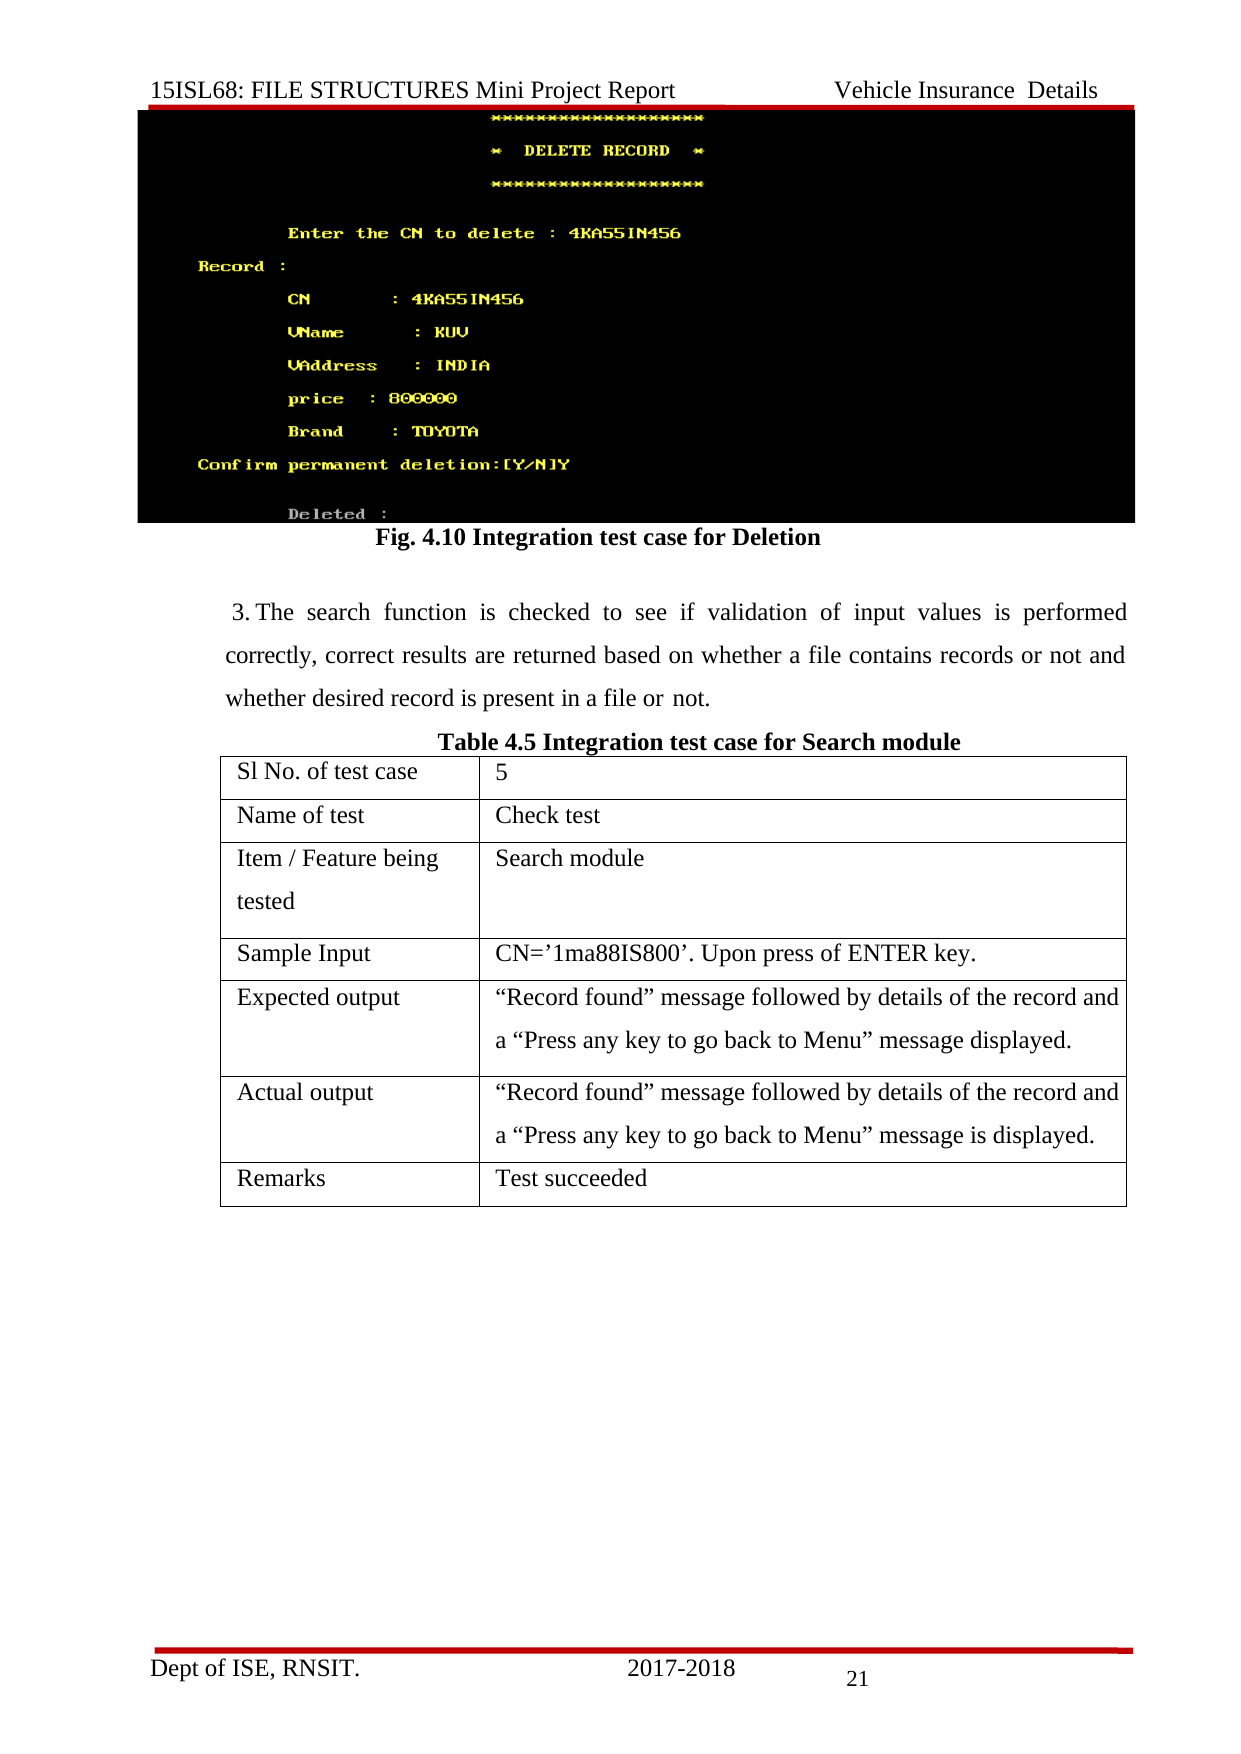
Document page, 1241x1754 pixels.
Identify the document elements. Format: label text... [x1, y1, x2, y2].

text Fig. 4.10 Integration test case for Deletion [137, 522, 1146, 551]
table_cell Expected output [221, 981, 479, 1076]
text Table 4.5 Integration test case for Search module [362, 727, 1146, 756]
table_cell CN=’1ma88IS800’. Upon press of ENTER key. [480, 939, 1126, 980]
table_cell Test succeeded [480, 1163, 1126, 1206]
table_cell Name of test [221, 800, 479, 842]
table_cell Sample Input [221, 939, 479, 980]
table_cell “Record found” message followed by details of the record and a “Press any key to go back to Menu” message displayed. [480, 981, 1126, 1076]
table_cell Check test [480, 800, 1126, 842]
picture [137, 110, 1136, 523]
table_cell Remarks [221, 1163, 479, 1206]
table_header Sl No. of test case [221, 757, 479, 798]
table_header 5 [480, 757, 1126, 798]
table_cell Actual output [221, 1077, 479, 1162]
table_cell Search module [480, 843, 1126, 937]
table_cell Item / Feature being tested [221, 843, 479, 937]
list The search function is checked to see if validation of input values is performed correctly, correct results are returned based on whether a file contains records or not and whether desired record is present in a file or not. [225, 597, 1127, 712]
table_cell “Record found” message followed by details of the record and a “Press any key to go back to Menu” message is displayed. [480, 1077, 1126, 1162]
